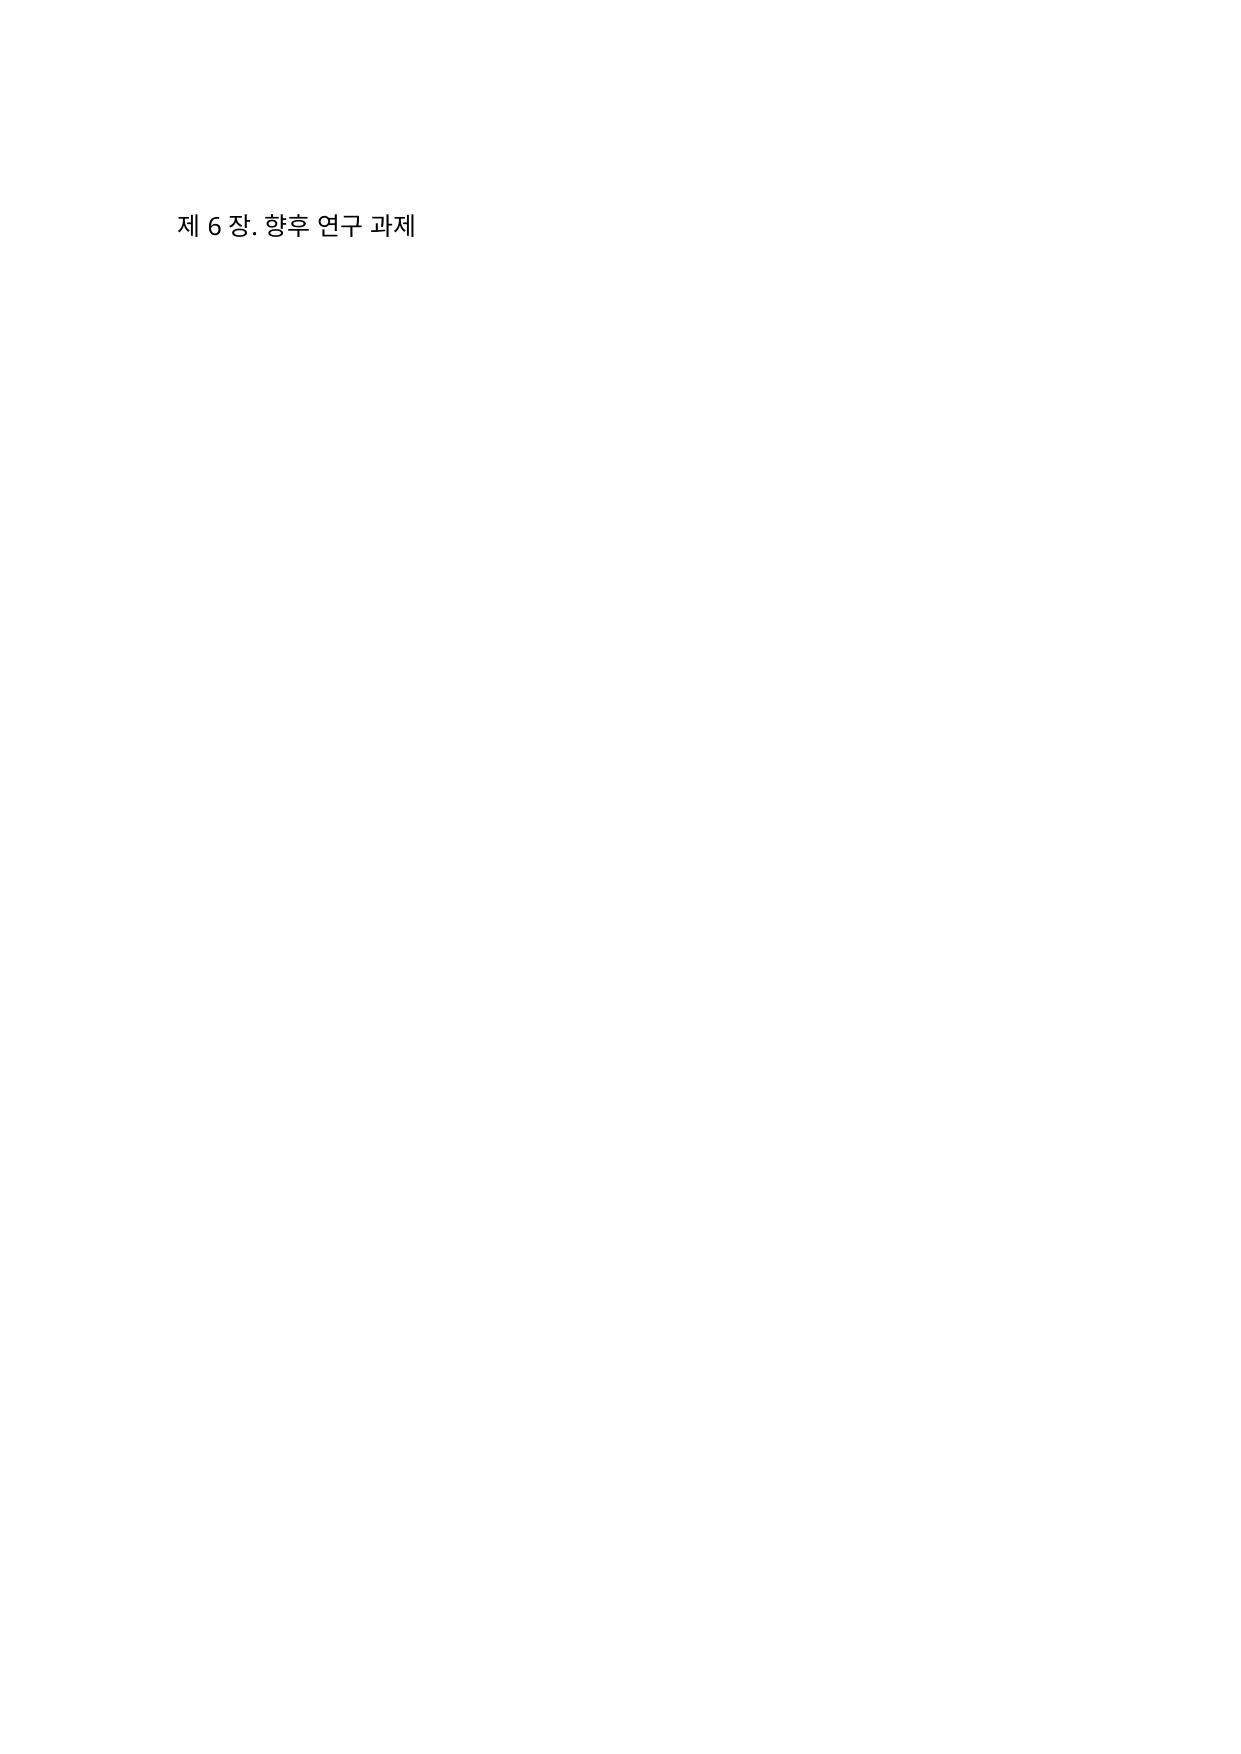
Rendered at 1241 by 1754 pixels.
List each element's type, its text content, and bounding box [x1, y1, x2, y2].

text 제 6 장. 향후 연구 과제 [177, 207, 1063, 243]
